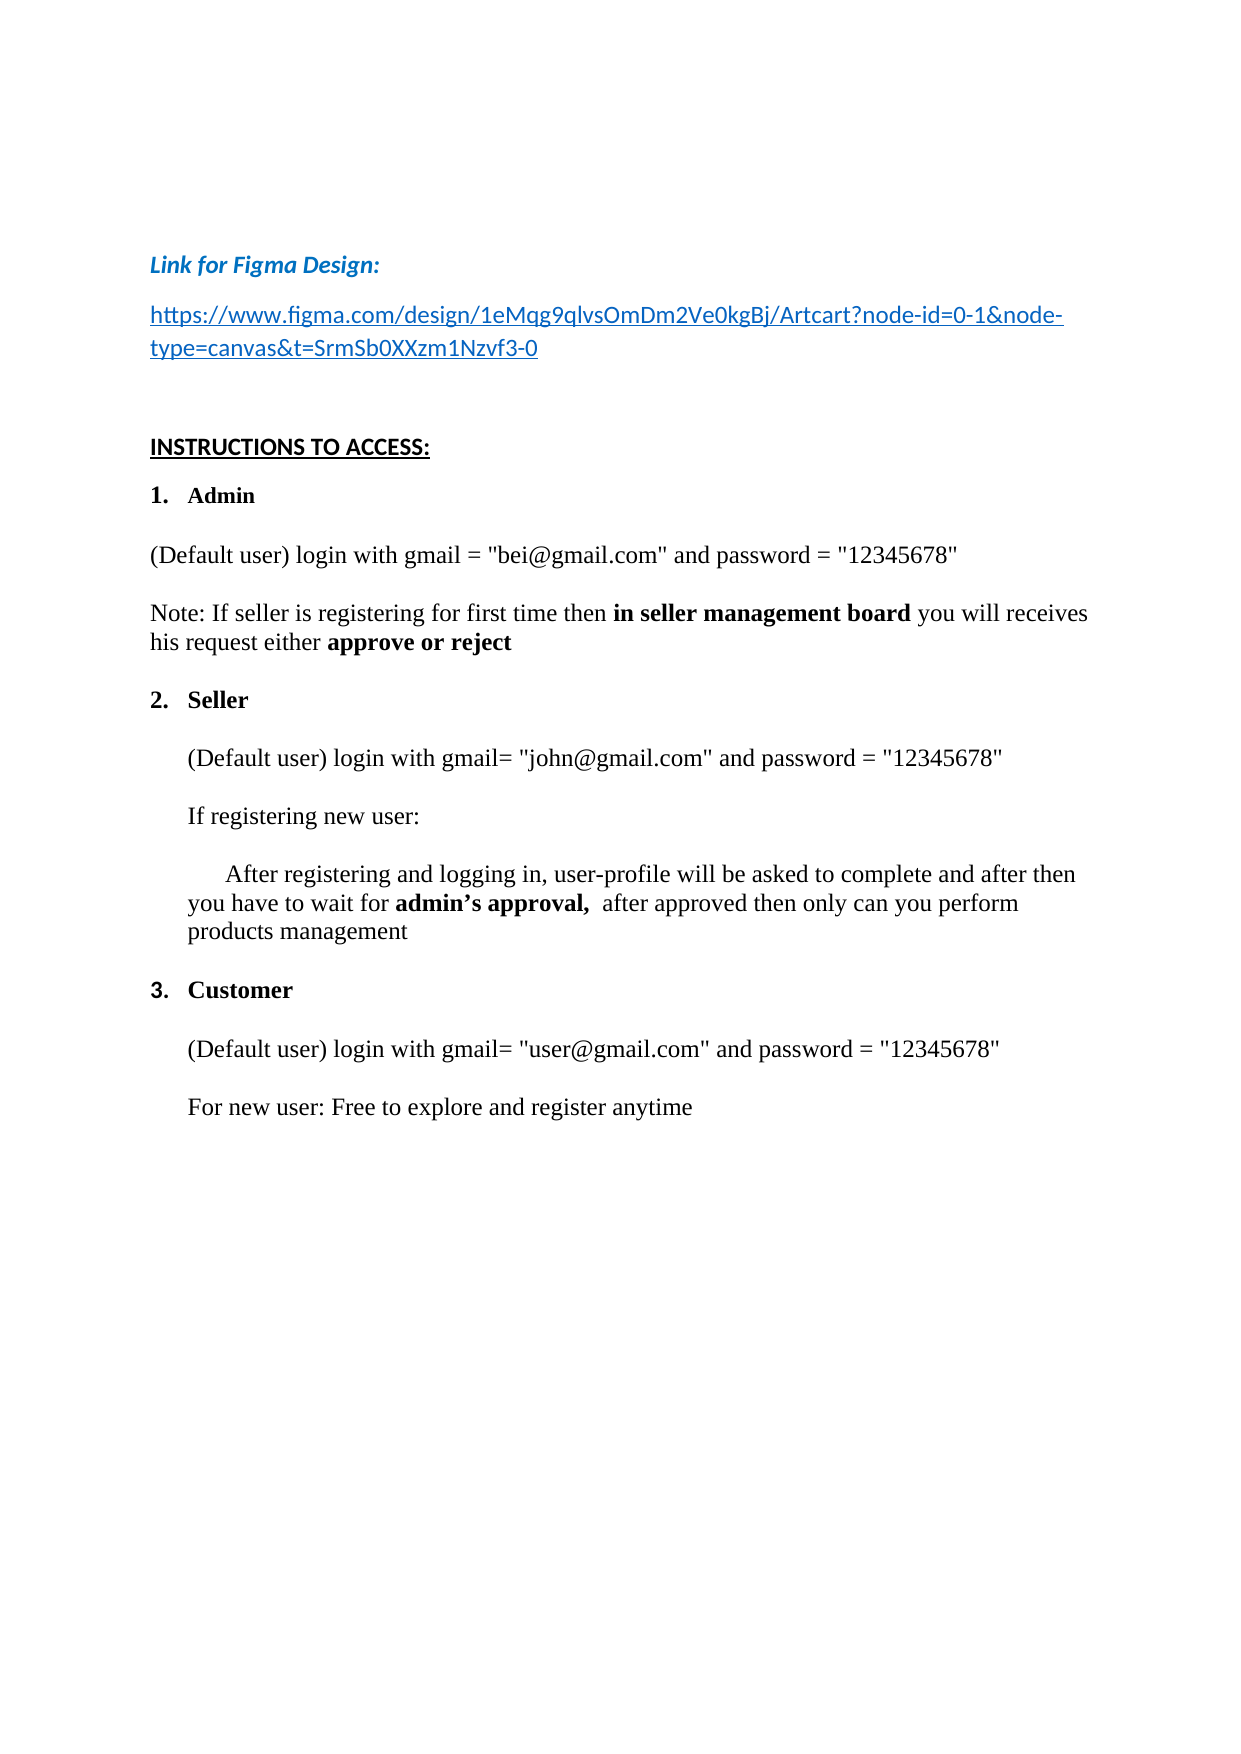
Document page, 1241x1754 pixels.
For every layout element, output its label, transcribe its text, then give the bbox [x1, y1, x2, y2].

text https://www.figma.com/design/1eMqg9qlvsOmDm2Ve0kgBj/Artcart?node-id=0-1&node-type=canvas&t=SrmSb0XXzm1Nzvf3-0 [150, 299, 1090, 362]
text (Default user) login with gmail= "john@gmail.com" and password = "12345678" [187, 743, 1090, 772]
list Customer [150, 974, 1090, 1005]
text INSTRUCTIONS TO ACCESS: [150, 431, 1090, 461]
text (Default user) login with gmail = "bei@gmail.com" and password = "12345678" [150, 541, 1090, 569]
text Link for Figma Design: [150, 249, 1090, 280]
text If registering new user: [187, 801, 1090, 830]
list Seller [150, 685, 1090, 714]
text (Default user) login with gmail= "user@gmail.com" and password = "12345678" [187, 1034, 1090, 1063]
list Admin [150, 480, 1090, 509]
text For new user: Free to explore and register anytime [187, 1092, 1090, 1121]
text After registering and logging in, user-profile will be asked to complete and after then you have to wait for admin’s approval, after approved then only can you perform products management [187, 859, 1090, 945]
text Note: If seller is registering for first time then in seller management board you will receives his request either approve or reject [150, 598, 1090, 656]
